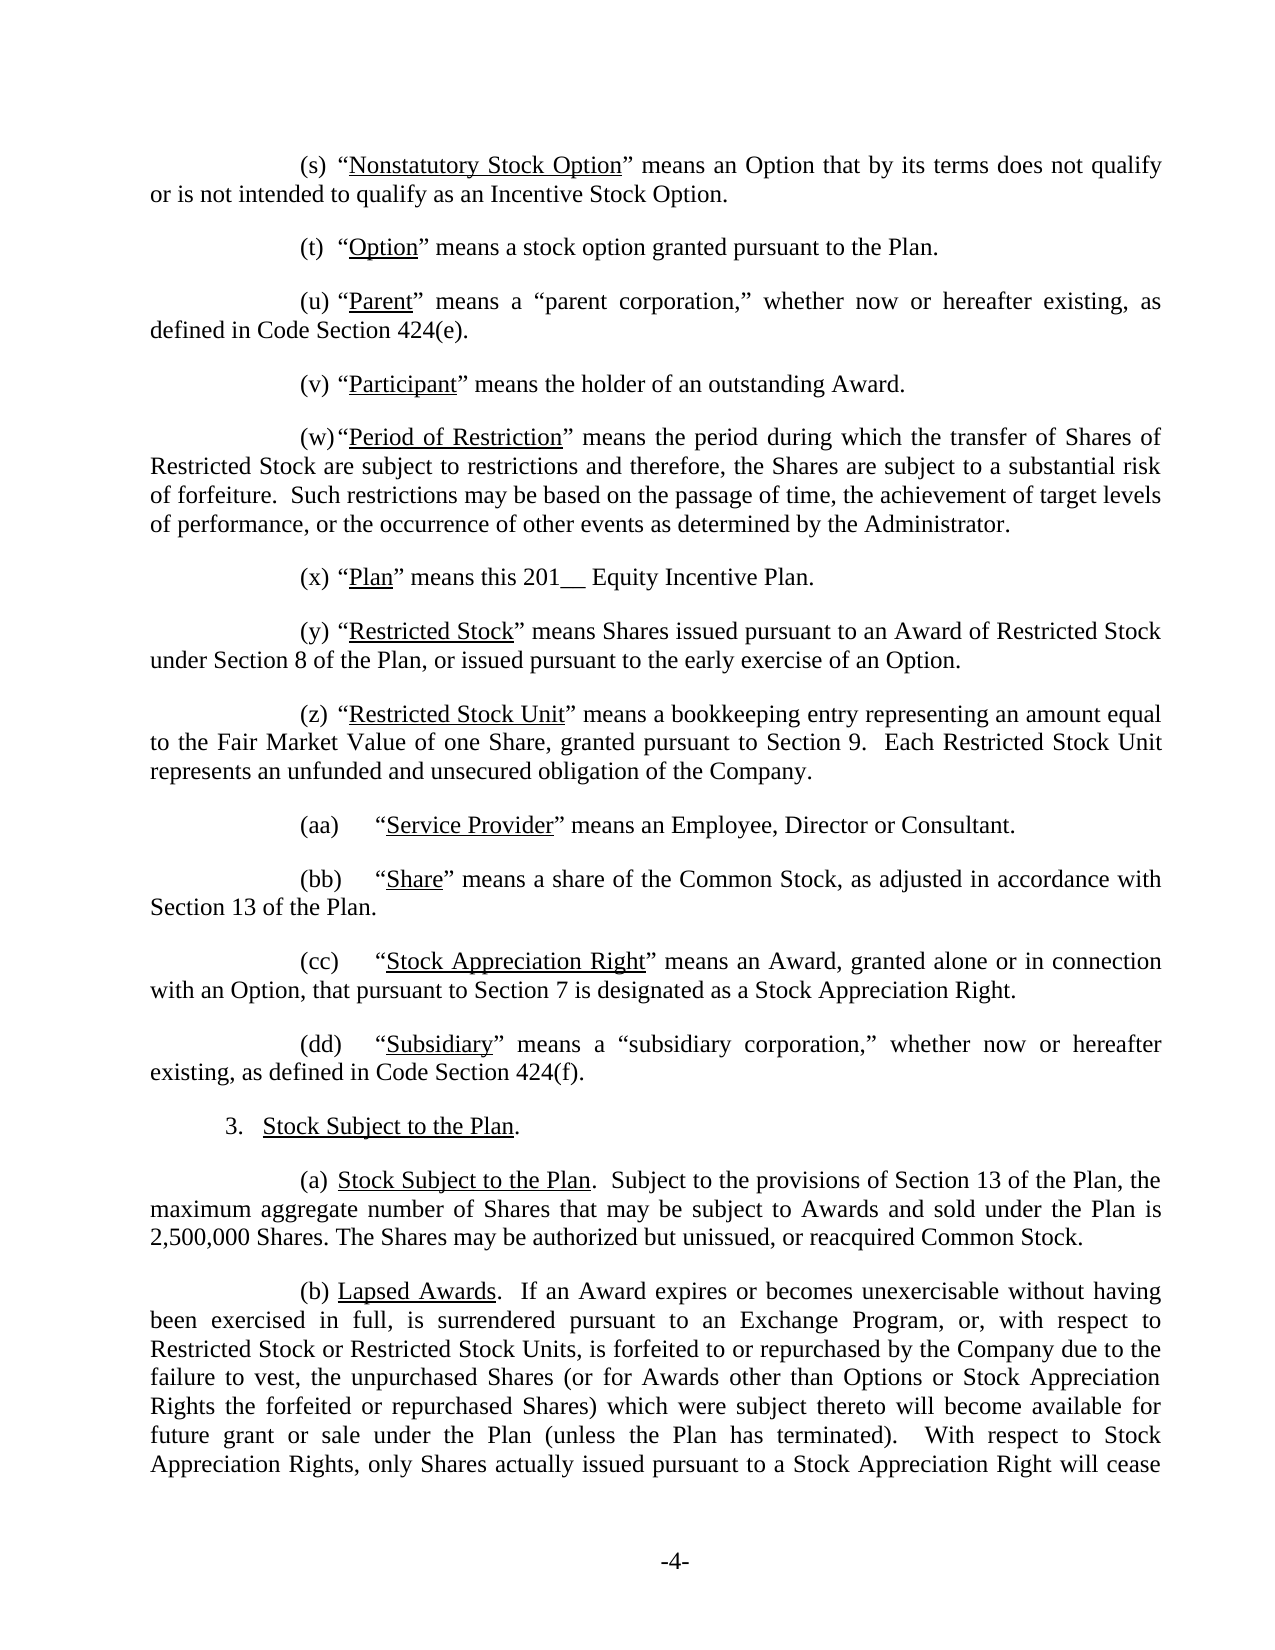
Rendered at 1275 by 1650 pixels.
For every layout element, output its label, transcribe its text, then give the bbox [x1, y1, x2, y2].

subtitle Stock Subject to the Plan. [150, 1111, 1162, 1140]
subtitle “Share” means a share of the Common Stock, as adjusted in accordance with Section 13 of the Plan. [150, 864, 1162, 921]
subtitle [150, 1276, 1162, 1477]
subtitle “Parent” means a “parent corporation,” whether now or hereafter existing, as defined in Code Section 424(e). [150, 286, 1162, 344]
subtitle “Option” means a stock option granted pursuant to the Plan. [150, 232, 1162, 261]
subtitle “Stock Appreciation Right” means an Award, granted alone or in connection with an Option, that pursuant to Section 7 is designated as a Stock Appreciation Right. [150, 946, 1162, 1004]
subtitle Stock Subject to the Plan. Subject to the provisions of Section 13 of the Plan, the maximum aggregate number of Shares that may be subject to Awards and sold under the Plan is 2,500,000 Shares. The Shares may be authorized but unissued, or reacquired Common Stock. [150, 1165, 1162, 1251]
subtitle “Service Provider” means an Employee, Director or Consultant. [150, 810, 1162, 839]
subtitle “Period of Restriction” means the period during which the transfer of Shares of Restricted Stock are subject to restrictions and therefore, the Shares are subject to a substantial risk of forfeiture. Such restrictions may be based on the passage of time, the achievement of target levels of performance, or the occurrence of other events as determined by the Administrator. [150, 422, 1162, 537]
subtitle “Participant” means the holder of an outstanding Award. [150, 369, 1162, 397]
subtitle “Restricted Stock” means Shares issued pursuant to an Award of Restricted Stock under Section 8 of the Plan, or issued pursuant to the early exercise of an Option. [150, 616, 1162, 674]
subtitle “Plan” means this 201__ Equity Incentive Plan. [150, 562, 1162, 591]
subtitle “Subsidiary” means a “subsidiary corporation,” whether now or hereafter existing, as defined in Code Section 424(f). [150, 1029, 1162, 1086]
subtitle “Nonstatutory Stock Option” means an Option that by its terms does not qualify or is not intended to qualify as an Incentive Stock Option. [150, 150, 1162, 207]
subtitle “Restricted Stock Unit” means a bookkeeping entry representing an amount equal to the Fair Market Value of one Share, granted pursuant to Section 9. Each Restricted Stock Unit represents an unfunded and unsecured obligation of the Company. [150, 699, 1162, 785]
